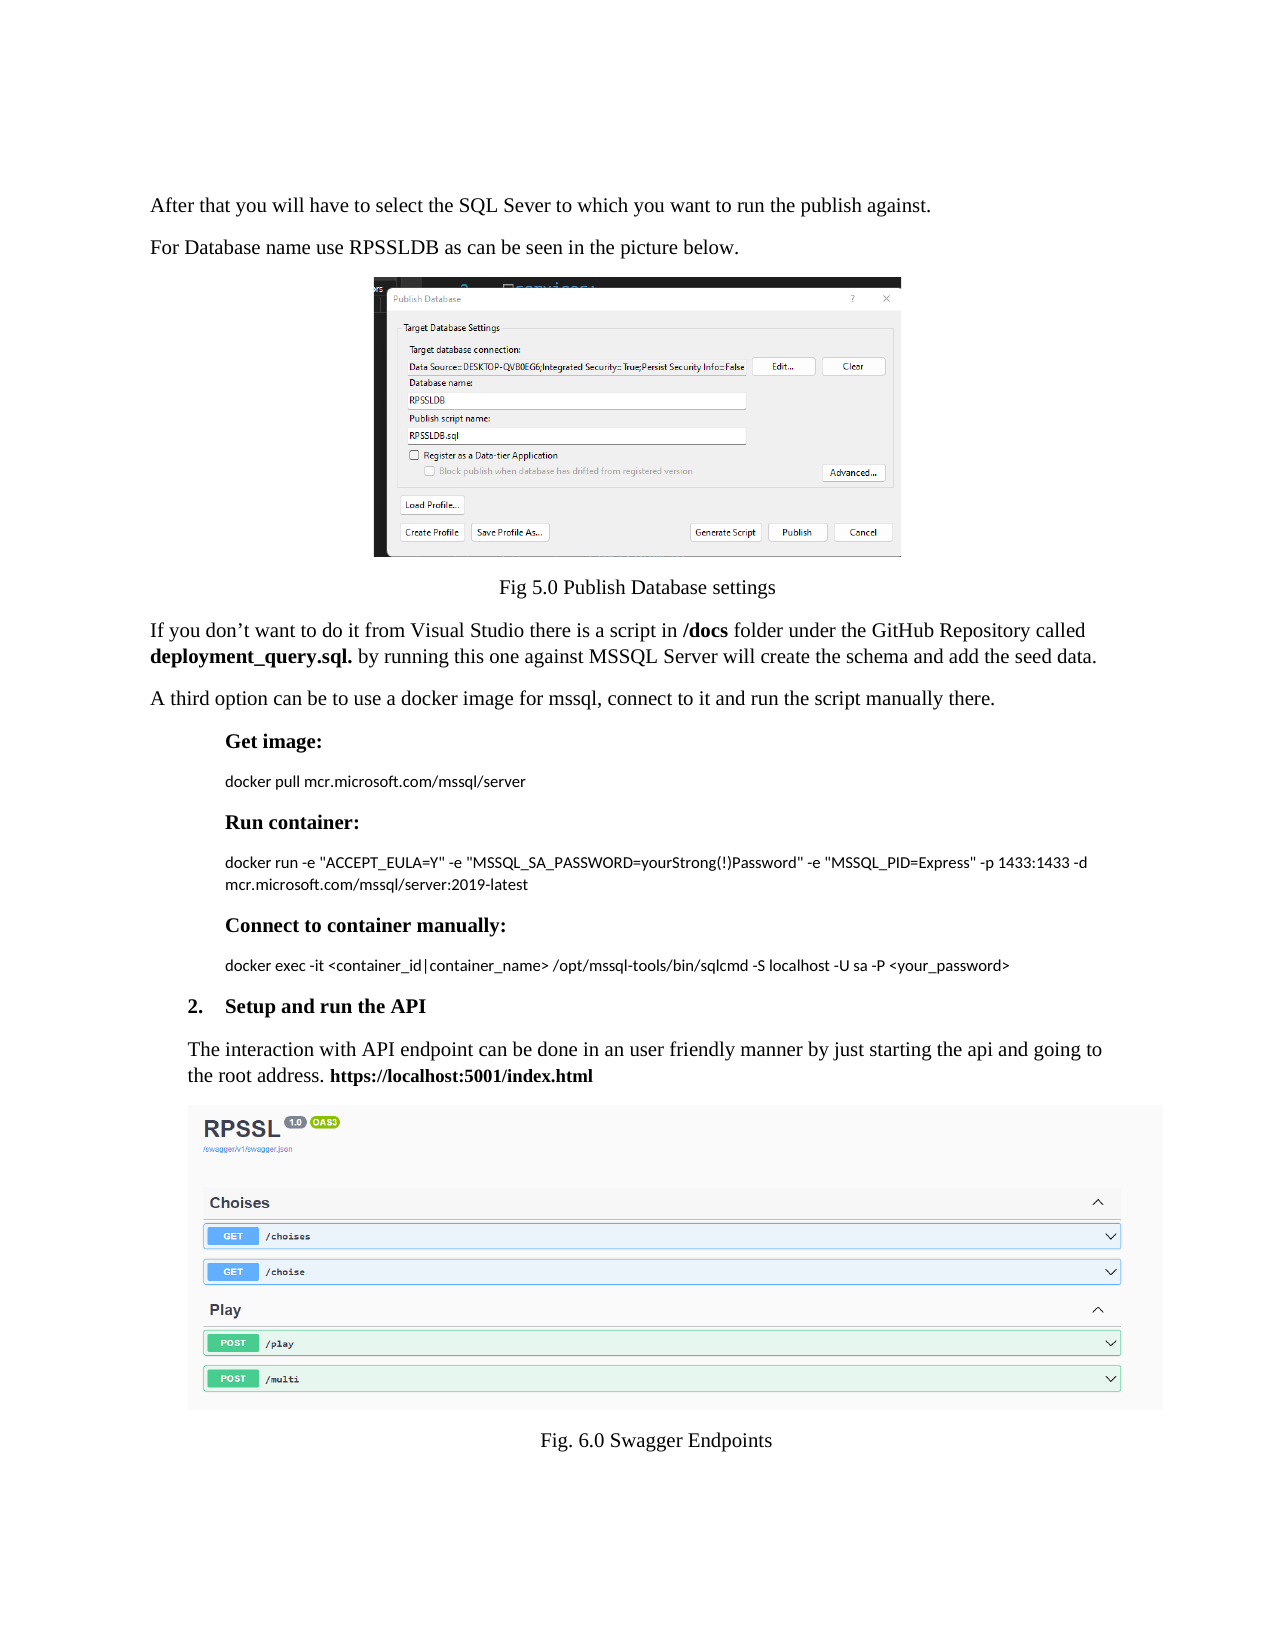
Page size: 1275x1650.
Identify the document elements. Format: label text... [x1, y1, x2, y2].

text For Database name use RPSSLDB as can be seen in the picture below. [150, 235, 1125, 259]
text Fig. 6.0 Swagger Endpoints [187, 1428, 1125, 1452]
text Connect to container manually: [225, 913, 1125, 937]
text docker exec -it <container_id|container_name> /opt/mssql-tools/bin/sqlcmd -S localhost -U sa -P <your_password> [225, 956, 1125, 976]
text Fig 5.0 Publish Database settings [150, 575, 1125, 599]
text A third option can be to use a docker image for mssql, connect to it and run the script manually there. [150, 686, 1125, 710]
list Setup and run the API [187, 994, 1125, 1018]
text After that you will have to select the SQL Sever to which you want to run the publish against. [150, 193, 1125, 217]
text If you don’t want to do it from Visual Studio there is a script in /docs folder under the GitHub Repository called deployment_query.sql. by running this one against MSSQL Server will create the schema and add the seed data. [150, 618, 1125, 668]
text The interaction with API endpoint can be done in an user friendly manner by just starting the api and going to the root address. https://localhost:5001/index.html [187, 1037, 1125, 1087]
text Run container: [225, 810, 1125, 834]
picture [373, 277, 902, 557]
text docker run -e "ACCEPT_EULA=Y" -e "MSSQL_SA_PASSWORD=yourStrong(!)Password" -e "MSSQL_PID=Express" -p 1433:1433 -d mcr.microsoft.com/mssql/server:2019-latest [225, 853, 1125, 895]
text docker pull mcr.microsoft.com/mssql/server [150, 772, 1125, 792]
text Get image: [225, 729, 1125, 753]
picture [187, 1105, 1163, 1410]
